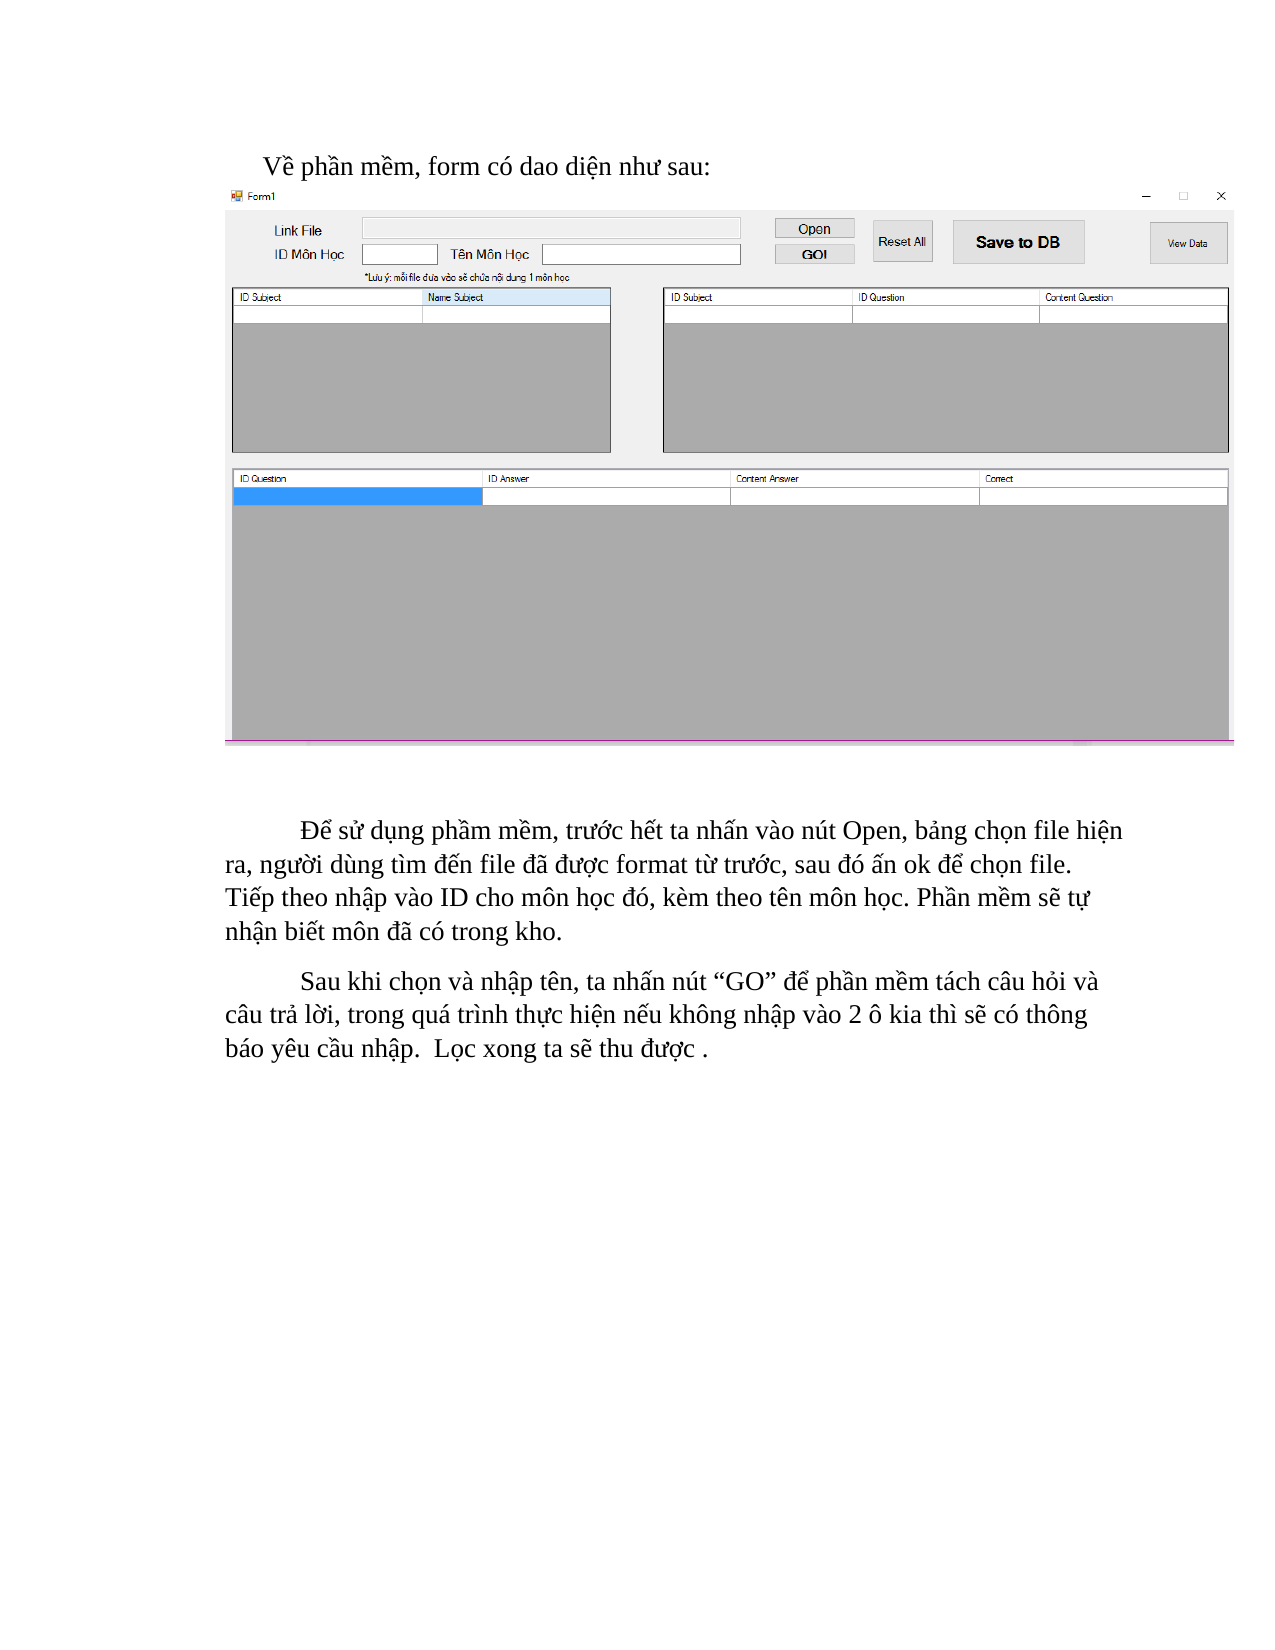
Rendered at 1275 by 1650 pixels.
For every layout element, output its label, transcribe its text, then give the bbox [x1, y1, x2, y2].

text Để sử dụng phầm mềm, trước hết ta nhấn vào nút Open, bảng chọn file hiện ra, người dùng tìm đến file đã được format từ trước, sau đó ấn ok để chọn file. Tiếp theo nhập vào ID cho môn học đó, kèm theo tên môn học. Phần mềm sẽ tự nhận biết môn đã có trong kho. [225, 814, 1125, 946]
text Sau khi chọn và nhập tên, ta nhấn nút “GO” để phần mềm tách câu hỏi và câu trả lời, trong quá trình thực hiện nếu không nhập vào 2 ô kia thì sẽ có thông báo yêu cầu nhập. Lọc xong ta sẽ thu được . [225, 965, 1125, 1063]
text Về phần mềm, form có dao diện như sau: [225, 150, 1125, 183]
picture [225, 183, 1235, 746]
